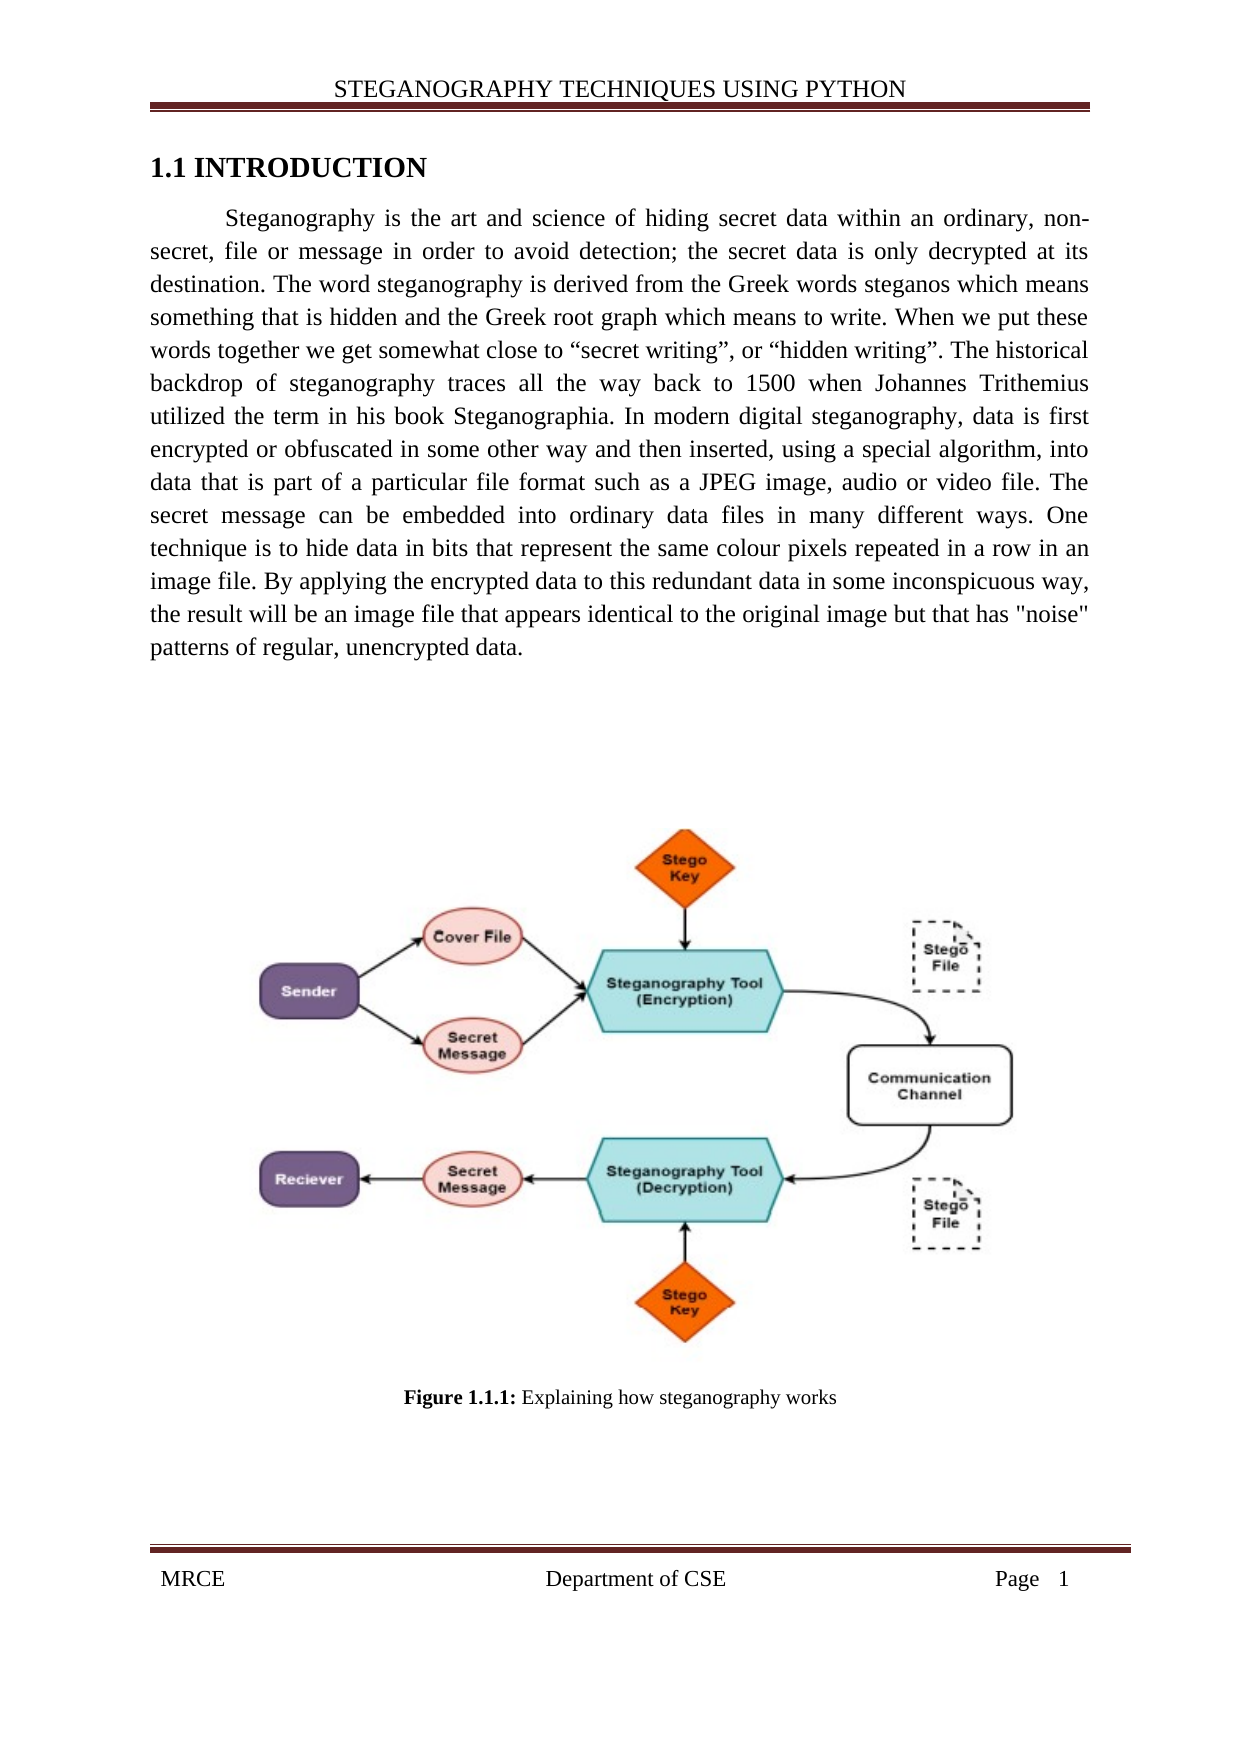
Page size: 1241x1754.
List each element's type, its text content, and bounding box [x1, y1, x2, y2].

picture [225, 828, 1043, 1382]
text Steganography is the art and science of hiding secret data within an ordinary, non-secret, file or message in order to avoid detection; the secret data is only decrypted at its destination. The word steganography is derived from the Greek words steganos which means something that is hidden and the Greek root graph which means to write. When we put these words together we get somewhat close to “secret writing”, or “hidden writing”. The historical backdrop of steganography traces all the way back to 1500 when Johannes Trithemius utilized the term in his book Steganographia. In modern digital steganography, data is first encrypted or obfuscated in some other way and then inserted, using a special algorithm, into data that is part of a particular file format such as a JPEG image, audio or video file. The secret message can be embedded into ordinary data files in many different ways. One technique is to hide data in bits that represent the same colour pixels repeated in a row in an image file. By applying the encrypted data to this redundant data in some inconspicuous way, the result will be an image file that appears identical to the original image but that has "noise" patterns of regular, unencrypted data. [150, 203, 1090, 661]
text 1.1 INTRODUCTION [150, 150, 1090, 183]
text Figure 1.1.1: Explaining how steganography works [150, 1385, 1090, 1409]
